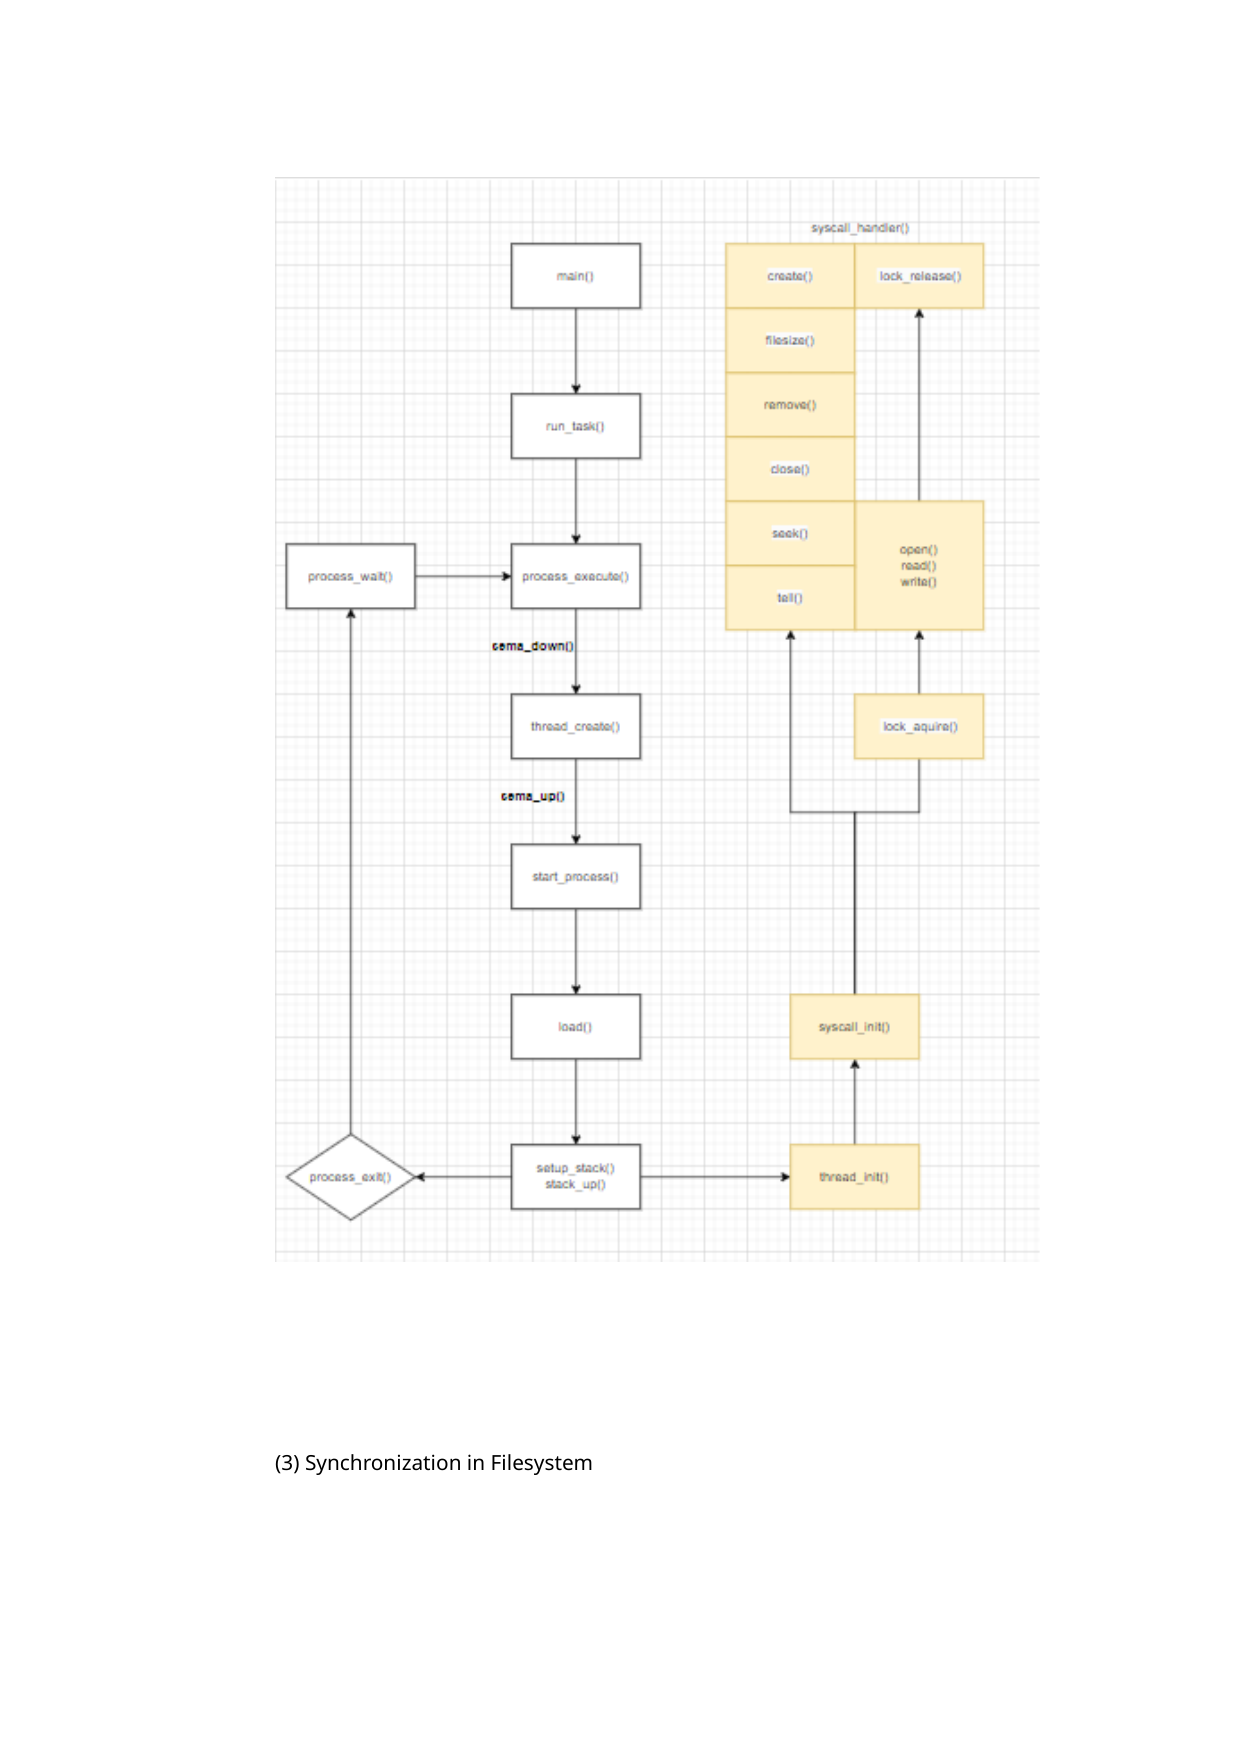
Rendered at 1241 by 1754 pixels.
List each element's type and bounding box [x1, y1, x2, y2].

list [233, 177, 1090, 1507]
picture [275, 177, 1040, 1262]
